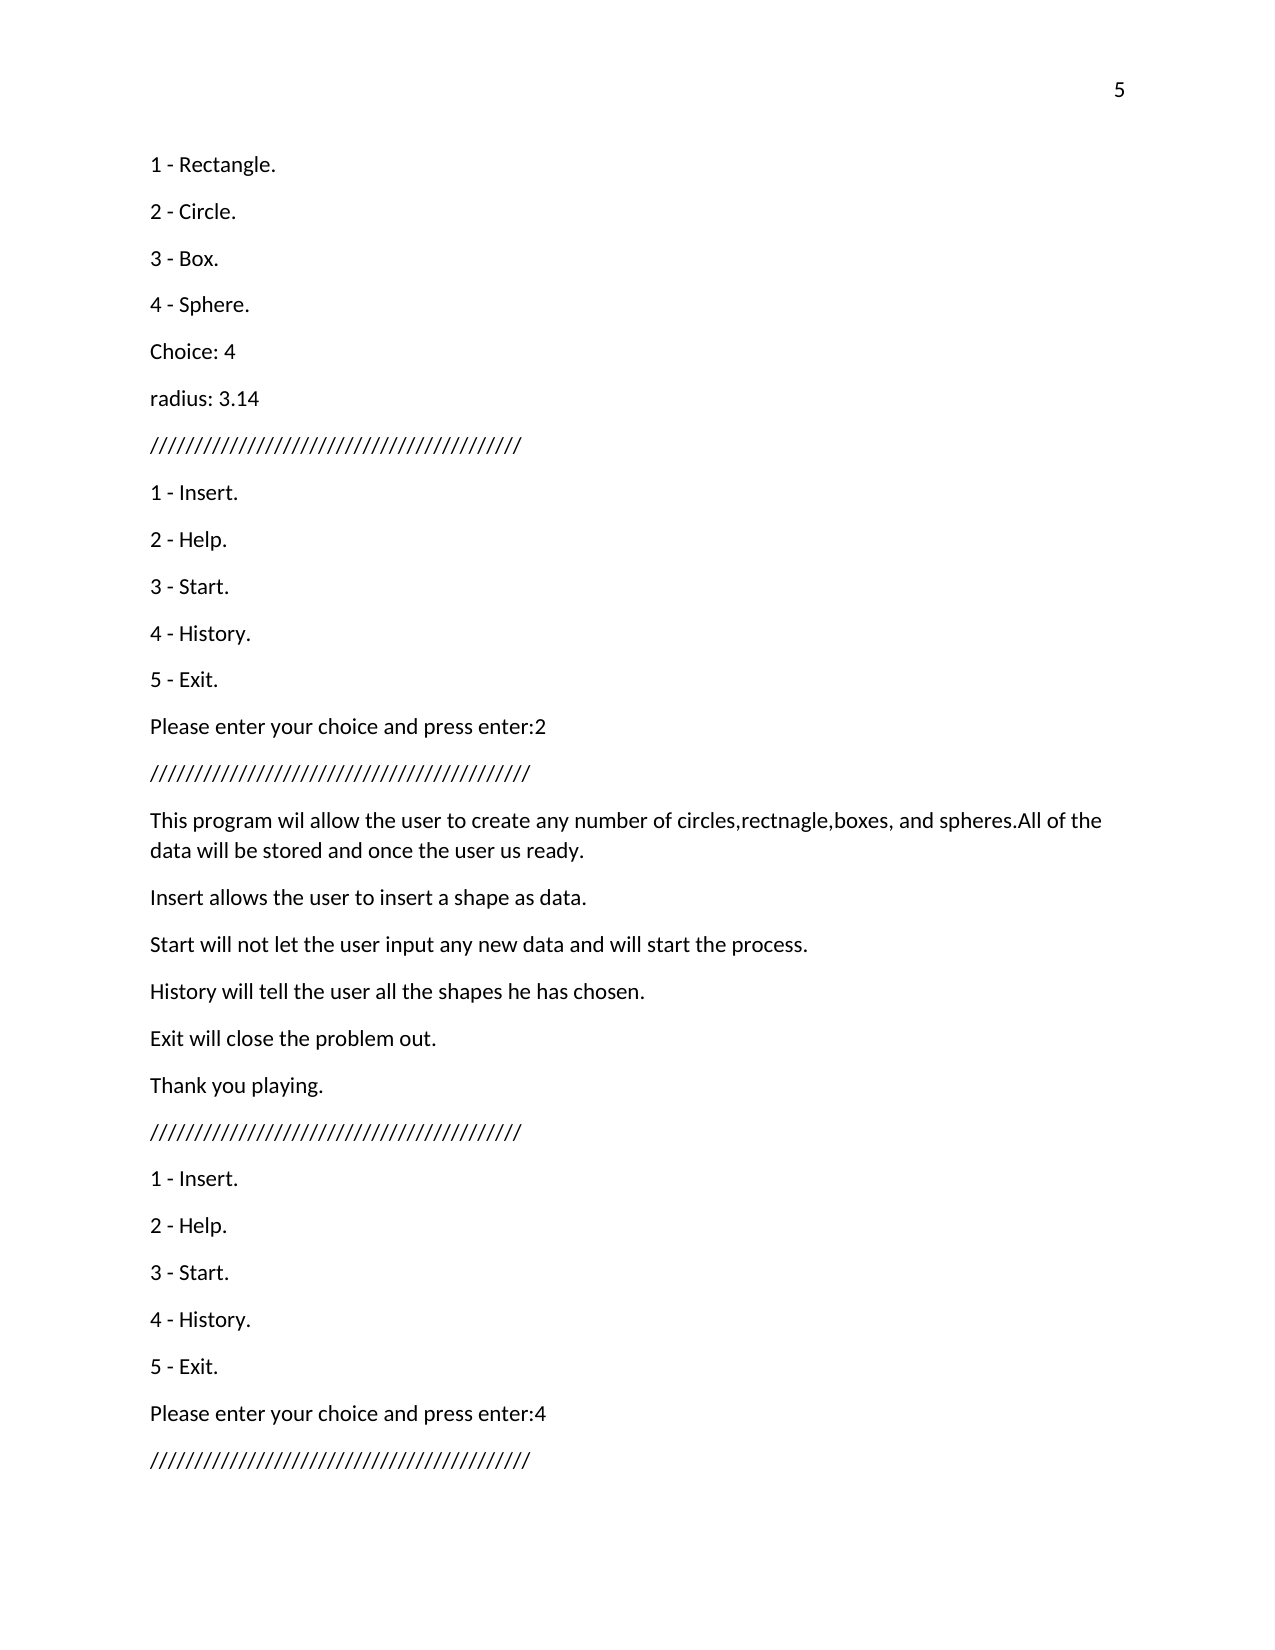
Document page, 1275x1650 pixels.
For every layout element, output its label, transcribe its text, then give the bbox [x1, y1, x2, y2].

text 1 - Rectangle. [150, 150, 1125, 178]
text Choice: 4 [150, 337, 1125, 366]
text Start will not let the user input any new data and will start the process. [150, 930, 1125, 958]
text This program wil allow the user to create any number of circles,rectnagle,boxes, and spheres.All of the data will be stored and once the user us ready. [150, 806, 1125, 864]
text 4 - History. [150, 1305, 1125, 1333]
text /////////////////////////////////////////// [150, 759, 1125, 787]
text 4 - History. [150, 619, 1125, 647]
text 1 - Insert. [150, 478, 1125, 506]
text History will tell the user all the shapes he has chosen. [150, 977, 1125, 1005]
text 2 - Help. [150, 1211, 1125, 1239]
text 2 - Circle. [150, 197, 1125, 225]
text ////////////////////////////////////////// [150, 431, 1125, 459]
text 3 - Start. [150, 572, 1125, 600]
text ////////////////////////////////////////// [150, 1118, 1125, 1146]
text Exit will close the problem out. [150, 1024, 1125, 1052]
text Please enter your choice and press enter:2 [150, 712, 1125, 741]
text Insert allows the user to insert a shape as data. [150, 883, 1125, 911]
text 1 - Insert. [150, 1164, 1125, 1193]
text 3 - Box. [150, 244, 1125, 272]
text 5 - Exit. [150, 666, 1125, 694]
text 5 - Exit. [150, 1352, 1125, 1380]
text /////////////////////////////////////////// [150, 1446, 1125, 1474]
text Please enter your choice and press enter:4 [150, 1399, 1125, 1427]
text 2 - Help. [150, 525, 1125, 553]
text 3 - Start. [150, 1258, 1125, 1286]
text radius: 3.14 [150, 384, 1125, 412]
text 4 - Sphere. [150, 291, 1125, 319]
text Thank you playing. [150, 1071, 1125, 1099]
